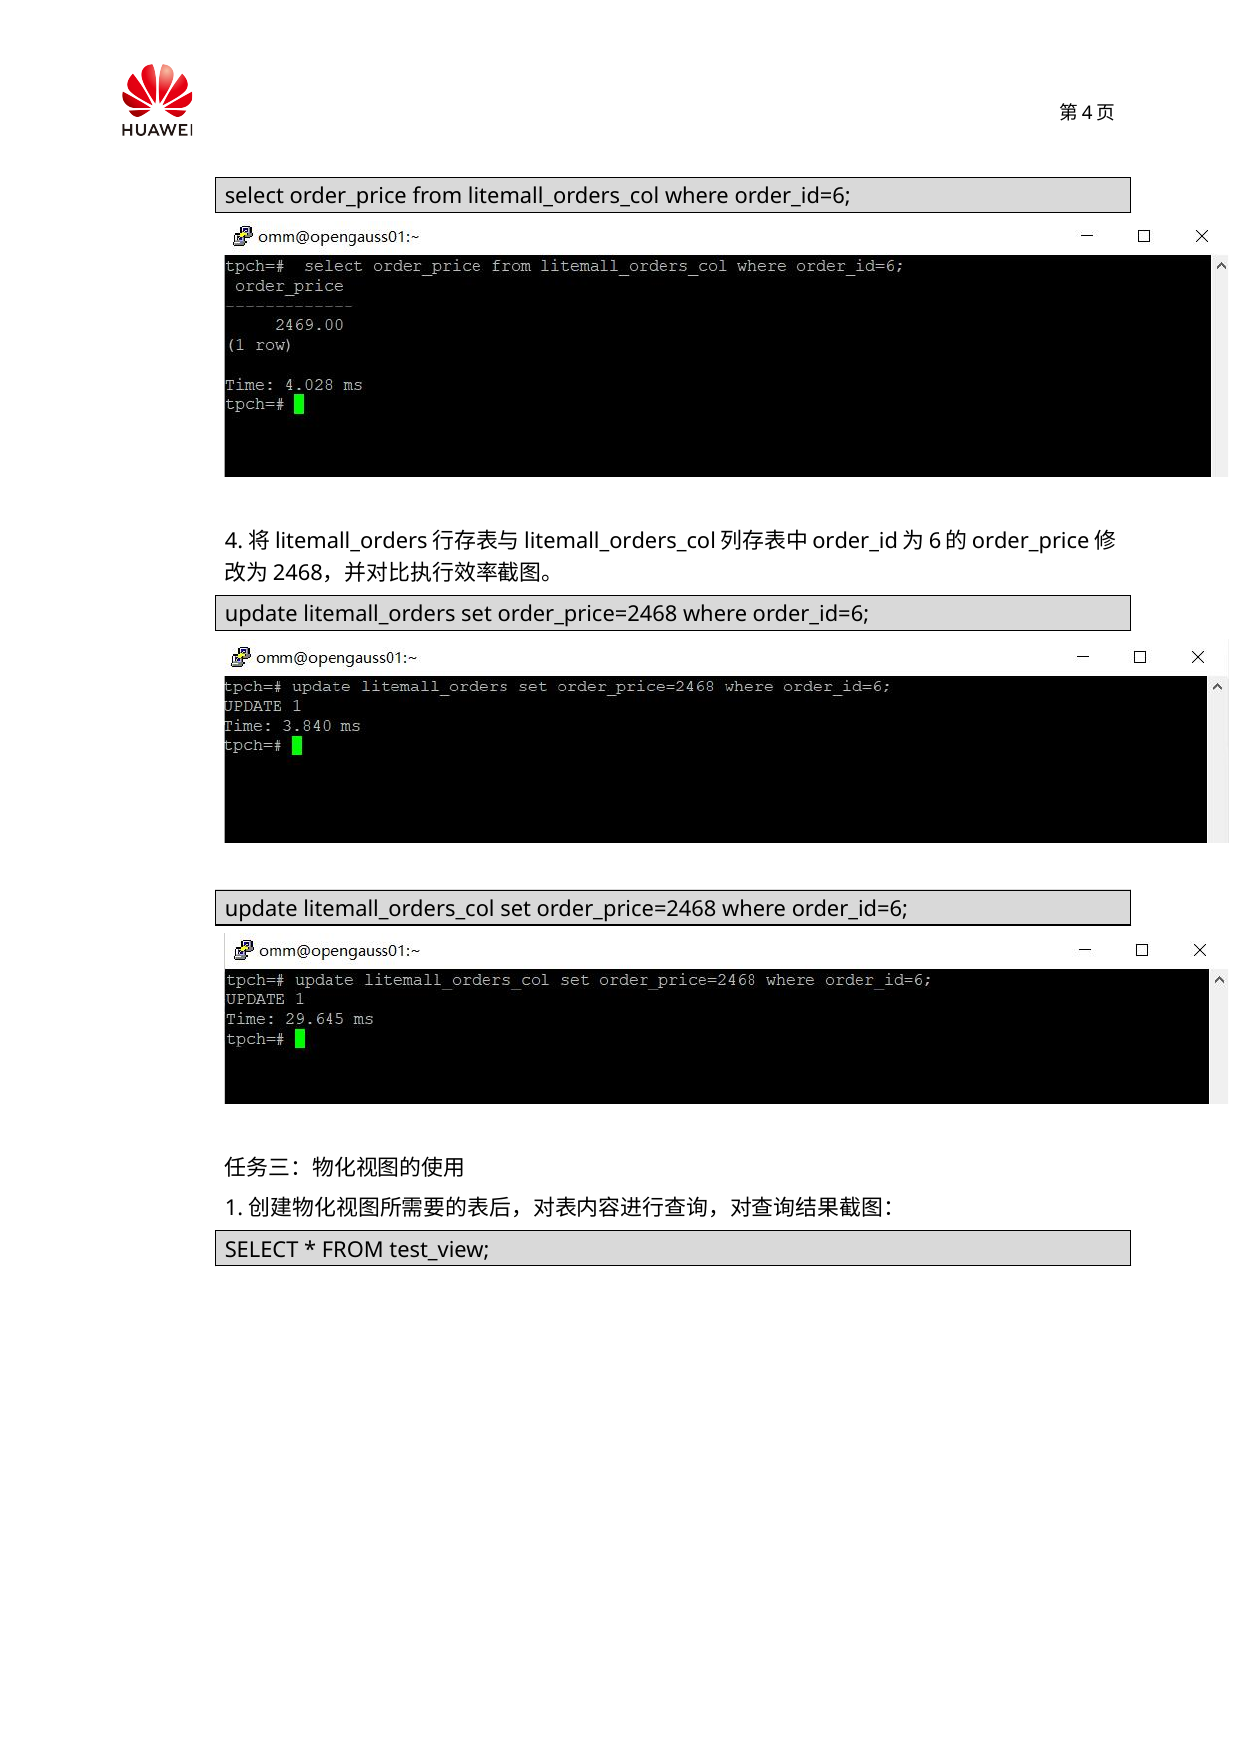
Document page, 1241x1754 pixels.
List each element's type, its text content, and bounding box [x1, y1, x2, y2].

picture [122, 64, 193, 136]
picture [224, 221, 1229, 477]
text select order_price from litemall_orders_col where order_id=6; [216, 178, 1130, 212]
text update litemall_orders set order_price=2468 where order_id=6; [216, 596, 1130, 630]
text 任务三：物化视图的使用 [224, 1150, 1122, 1182]
picture [224, 933, 1229, 1104]
text SELECT * FROM test_view; [216, 1231, 1130, 1265]
text update litemall_orders_col set order_price=2468 where order_id=6; [216, 891, 1130, 924]
picture [224, 639, 1229, 843]
text 1. 创建物化视图所需要的表后，对表内容进行查询，对查询结果截图： [224, 1190, 1122, 1222]
text 4. 将litemall_orders行存表与litemall_orders_col列存表中order_id为6的order_price修改为2468，并对比执行效率截图。 [224, 523, 1122, 587]
